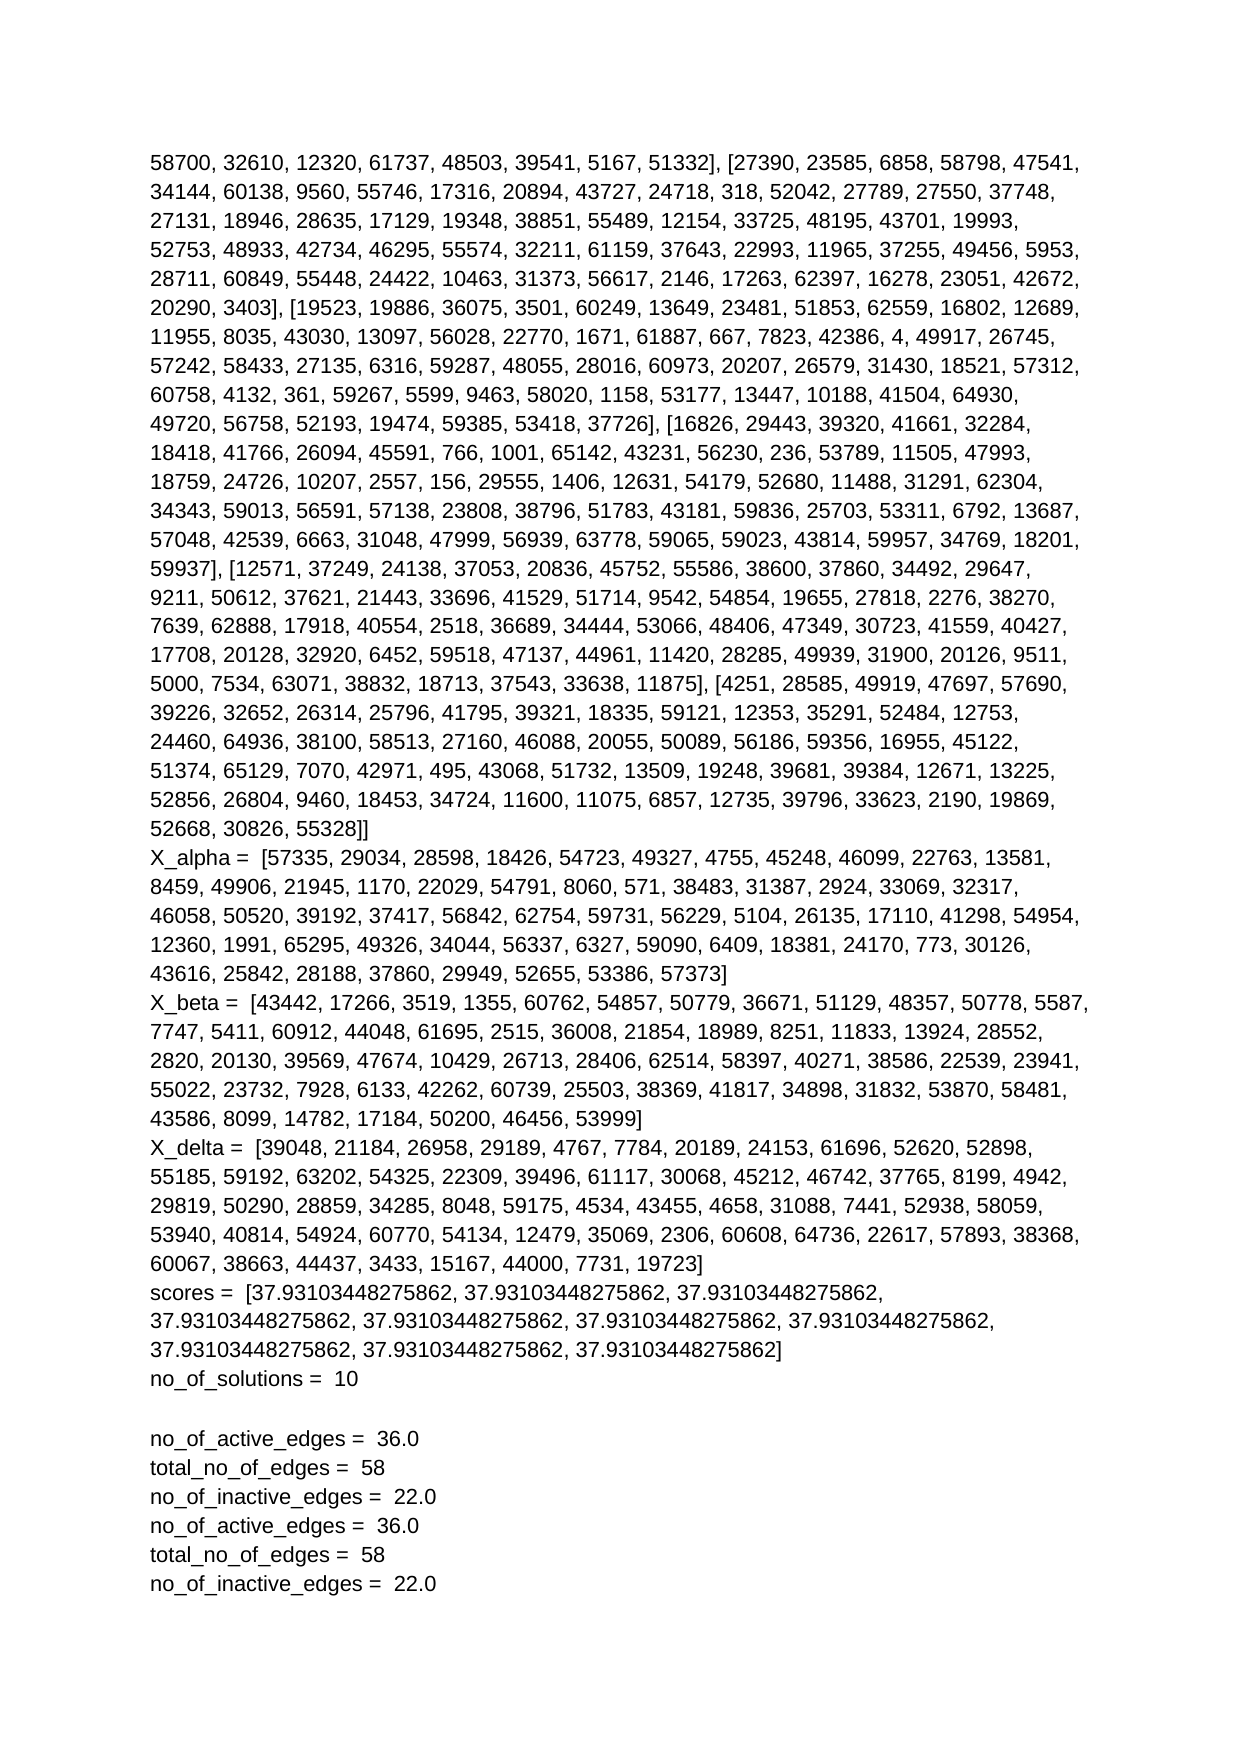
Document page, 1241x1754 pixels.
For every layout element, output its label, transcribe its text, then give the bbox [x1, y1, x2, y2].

text X_delta = [39048, 21184, 26958, 29189, 4767, 7784, 20189, 24153, 61696, 52620, 52898, 55185, 59192, 63202, 54325, 22309, 39496, 61117, 30068, 45212, 46742, 37765, 8199, 4942, 29819, 50290, 28859, 34285, 8048, 59175, 4534, 43455, 4658, 31088, 7441, 52938, 58059, 53940, 40814, 54924, 60770, 54134, 12479, 35069, 2306, 60608, 64736, 22617, 57893, 38368, 60067, 38663, 44437, 3433, 15167, 44000, 7731, 19723] [150, 1134, 1090, 1276]
text total_no_of_edges = 58 [150, 1454, 1090, 1480]
text scores = [37.93103448275862, 37.93103448275862, 37.93103448275862, 37.93103448275862, 37.93103448275862, 37.93103448275862, 37.93103448275862, 37.93103448275862, 37.93103448275862, 37.93103448275862] [150, 1279, 1090, 1362]
text no_of_inactive_edges = 22.0 [150, 1570, 1090, 1596]
text total_no_of_edges = 58 [150, 1541, 1090, 1567]
text X_alpha = [57335, 29034, 28598, 18426, 54723, 49327, 4755, 45248, 46099, 22763, 13581, 8459, 49906, 21945, 1170, 22029, 54791, 8060, 571, 38483, 31387, 2924, 33069, 32317, 46058, 50520, 39192, 37417, 56842, 62754, 59731, 56229, 5104, 26135, 17110, 41298, 54954, 12360, 1991, 65295, 49326, 34044, 56337, 6327, 59090, 6409, 18381, 24170, 773, 30126, 43616, 25842, 28188, 37860, 29949, 52655, 53386, 57373] [150, 845, 1090, 986]
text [150, 150, 1090, 841]
text no_of_active_edges = 36.0 [150, 1426, 1090, 1451]
text no_of_active_edges = 36.0 [150, 1512, 1090, 1538]
text X_beta = [43442, 17266, 3519, 1355, 60762, 54857, 50779, 36671, 51129, 48357, 50778, 5587, 7747, 5411, 60912, 44048, 61695, 2515, 36008, 21854, 18989, 8251, 11833, 13924, 28552, 2820, 20130, 39569, 47674, 10429, 26713, 28406, 62514, 58397, 40271, 38586, 22539, 23941, 55022, 23732, 7928, 6133, 42262, 60739, 25503, 38369, 41817, 34898, 31832, 53870, 58481, 43586, 8099, 14782, 17184, 50200, 46456, 53999] [150, 990, 1090, 1131]
text no_of_inactive_edges = 22.0 [150, 1483, 1090, 1509]
text no_of_solutions = 10 [150, 1366, 1090, 1391]
